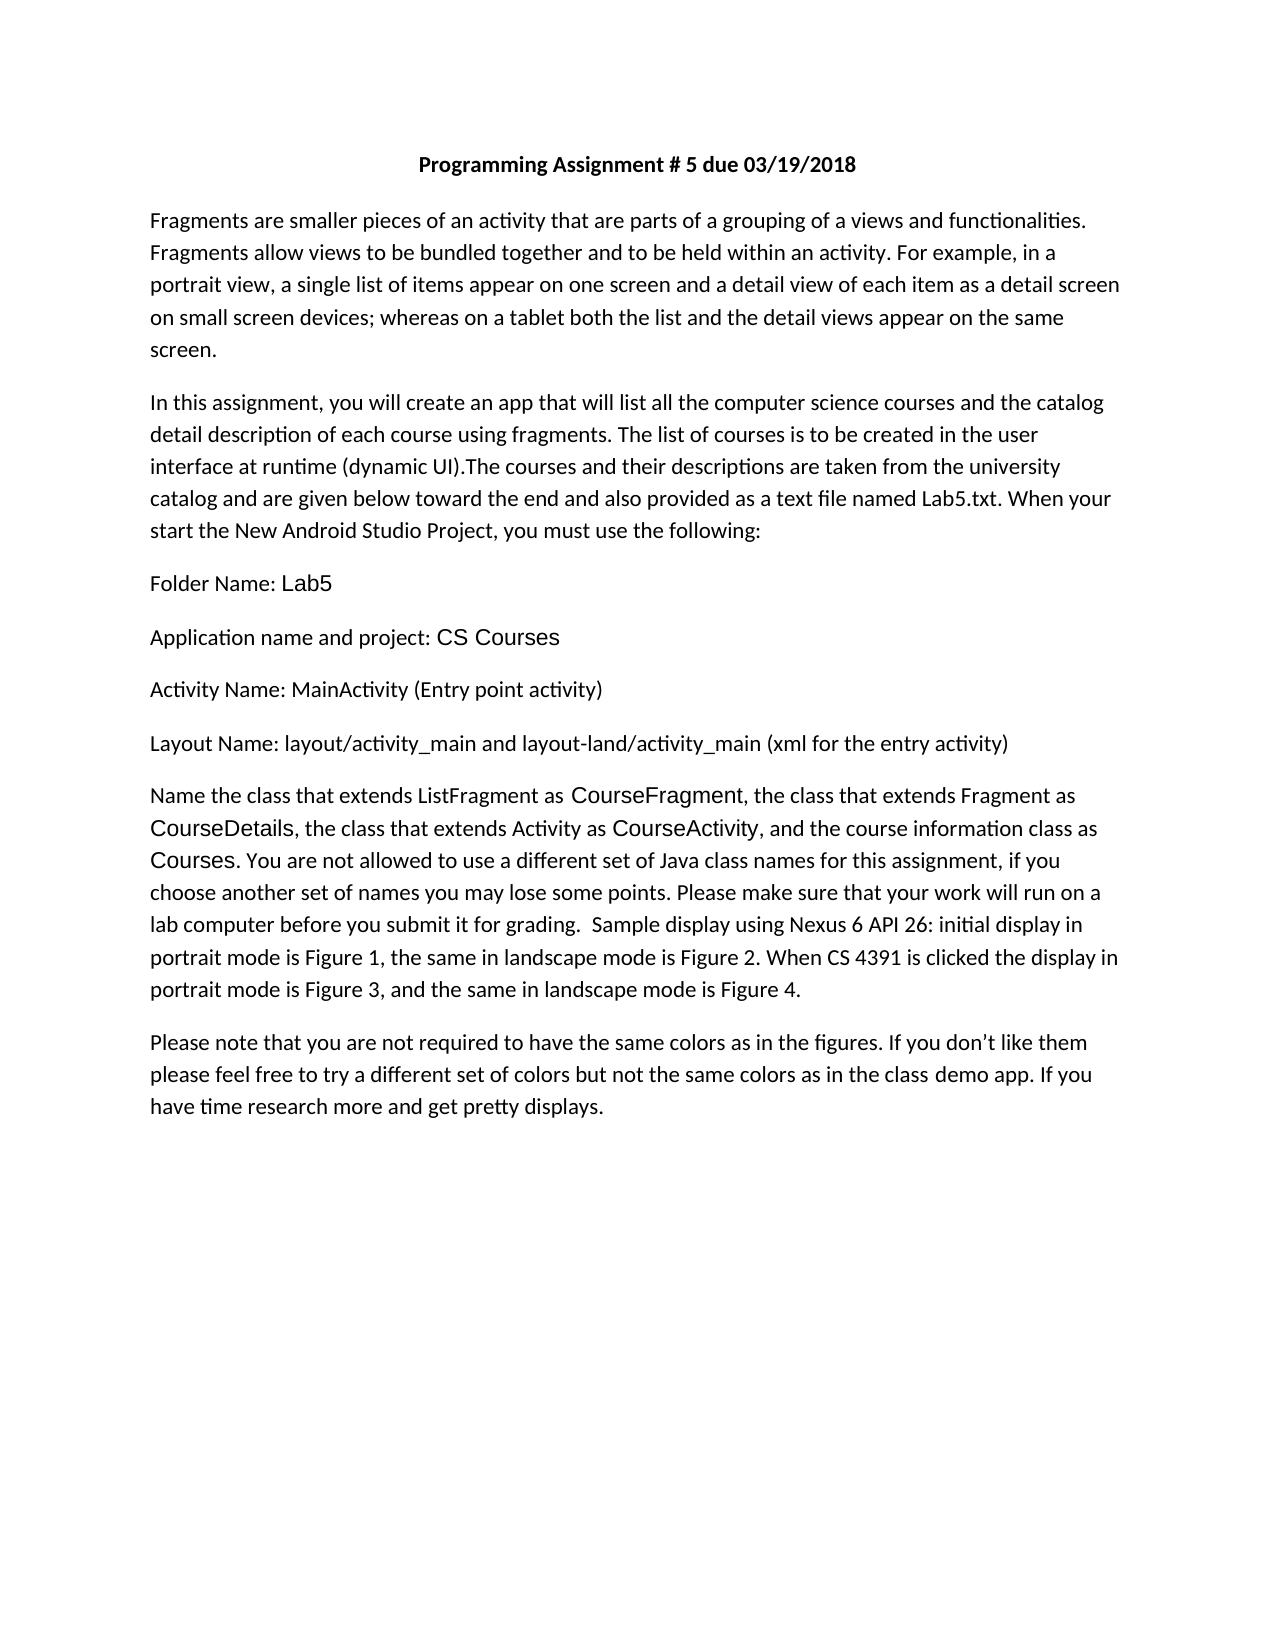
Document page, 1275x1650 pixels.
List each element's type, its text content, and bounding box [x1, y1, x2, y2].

text Programming Assignment # 5 due 03/19/2018 [150, 150, 1125, 178]
text Activity Name: MainActivity (Entry point activity) [150, 676, 1125, 704]
text Name the class that extends ListFragment as CourseFragment, the class that extends Fragment as CourseDetails, the class that extends Activity as CourseActivity, and the course information class as Courses. You are not allowed to use a different set of Java class names for this assignment, if you choose another set of names you may lose some points. Please make sure that your work will run on a lab computer before you submit it for grading. Sample display using Nexus 6 API 26: initial display in portrait mode is Figure 1, the same in landscape mode is Figure 2. When CS 4391 is clicked the display in portrait mode is Figure 3, and the same in landscape mode is Figure 4. [150, 782, 1125, 1003]
text Folder Name: Lab5 [150, 569, 1125, 598]
text Fragments are smaller pieces of an activity that are parts of a grouping of a views and functionalities. Fragments allow views to be bundled together and to be held within an activity. For example, in a portrait view, a single list of items appear on one screen and a detail view of each item as a detail screen on small screen devices; whereas on a tablet both the list and the detail views appear on the same screen. [150, 206, 1125, 363]
text In this assignment, you will create an app that will list all the computer science courses and the catalog detail description of each course using fragments. The list of courses is to be created in the user interface at runtime (dynamic UI).The courses and their descriptions are taken from the university catalog and are given below toward the end and also provided as a text file named Lab5.txt. When your start the New Android Studio Project, you must use the following: [150, 388, 1125, 544]
text Application name and project: CS Courses [150, 623, 1125, 651]
text Layout Name: layout/activity_main and layout-land/activity_main (xml for the entry activity) [150, 729, 1125, 757]
text Please note that you are not required to have the same colors as in the figures. If you don’t like them please feel free to try a different set of colors but not the same colors as in the class demo app. If you have time research more and get pretty displays. [150, 1028, 1125, 1120]
